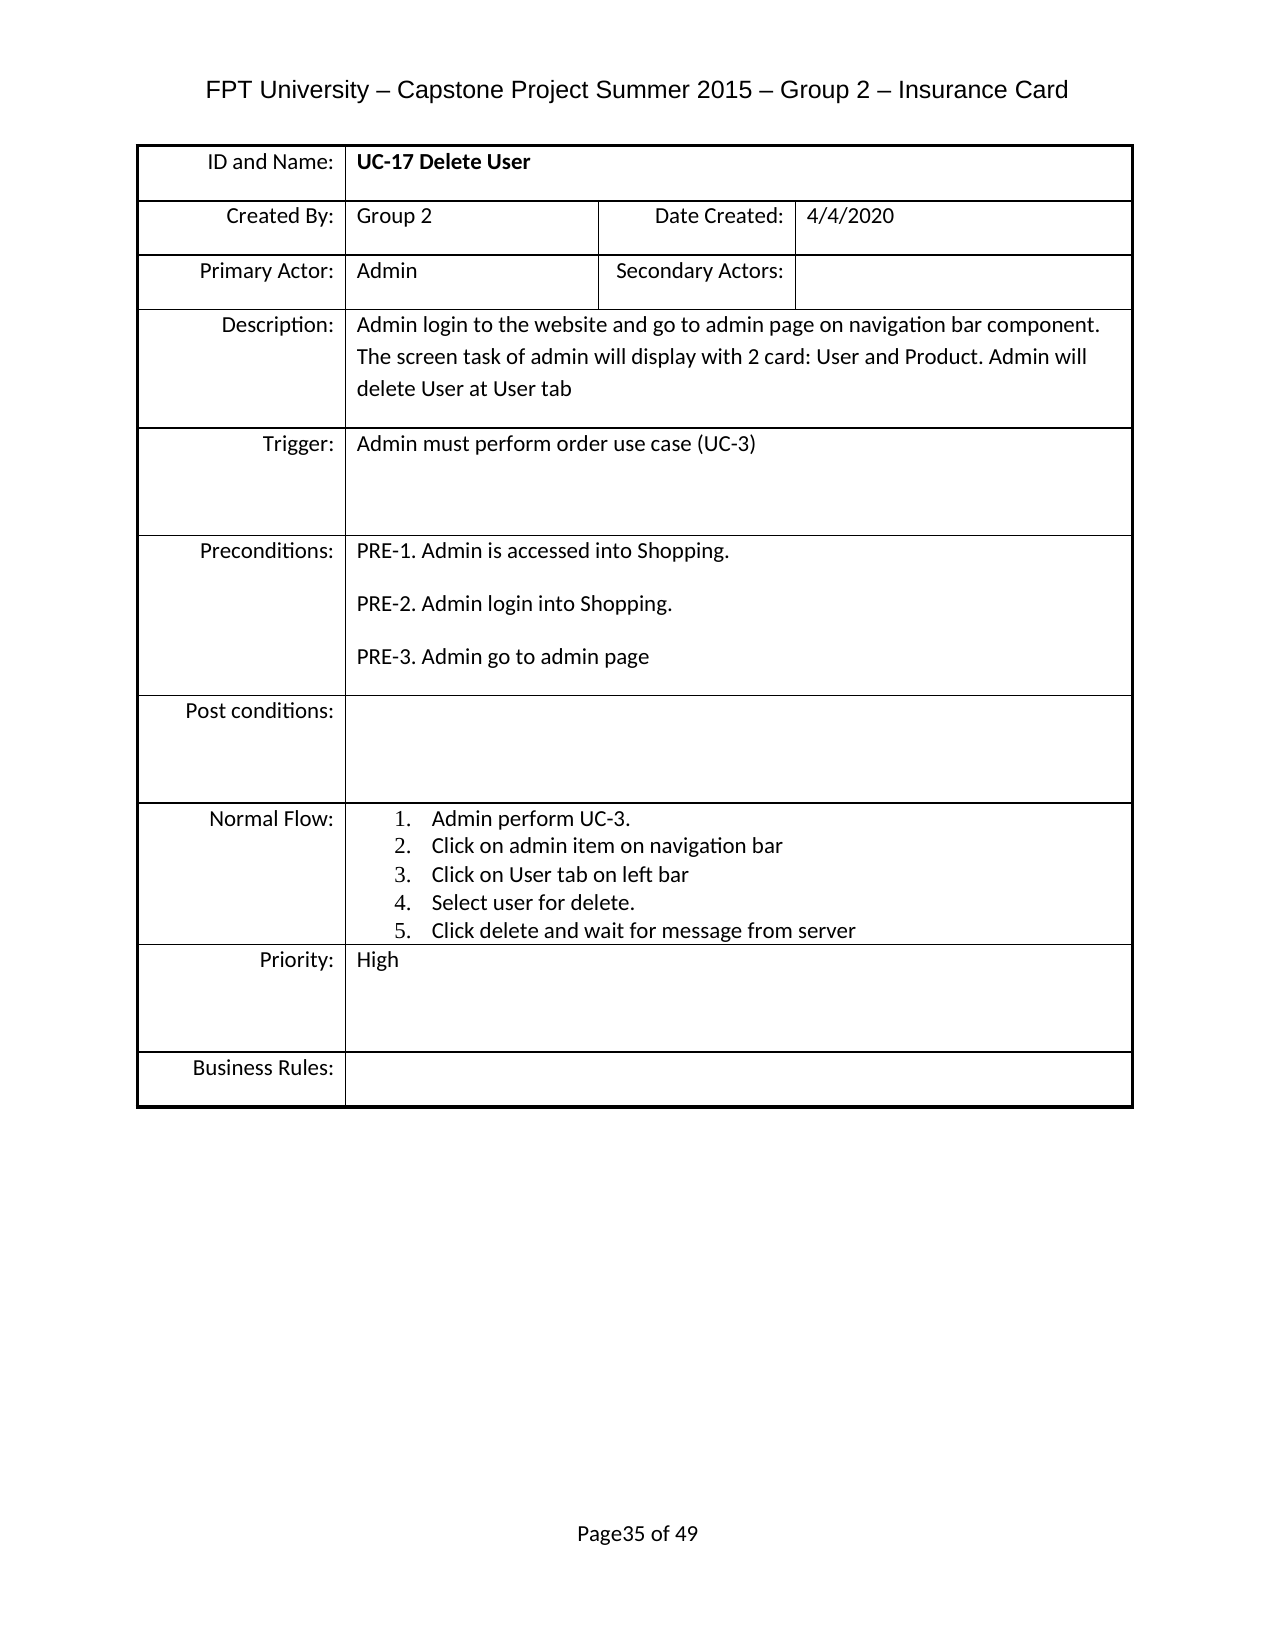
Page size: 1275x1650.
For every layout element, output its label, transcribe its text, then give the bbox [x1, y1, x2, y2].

table_cell 4/4/2020 [796, 202, 1131, 254]
table_cell Normal Flow: [139, 804, 345, 944]
table_cell High [346, 945, 1131, 1051]
table_cell Priority: [139, 945, 345, 1051]
table_cell Post conditions: [139, 696, 345, 802]
table_cell Created By: [139, 202, 345, 254]
table_cell [796, 256, 1131, 308]
table_cell PRE-1. Admin is accessed into Shopping. PRE-2. Admin login into Shopping. PRE-3. Admin go to admin page [346, 536, 1131, 695]
table_cell Admin login to the website and go to admin page on navigation bar component. The screen task of admin will display with 2 card: User and Product. Admin will delete User at User tab [346, 310, 1131, 427]
table_cell Business Rules: [139, 1053, 345, 1105]
table_cell [346, 1053, 1131, 1105]
table_cell Admin perform UC-3. Click on admin item on navigation bar Click on User tab on left bar Select user for delete. Click delete and wait for message from server [346, 804, 1131, 944]
table_cell Group 2 [346, 202, 598, 254]
table_cell Admin must perform order use case (UC-3) [346, 429, 1131, 534]
table_cell Admin [346, 256, 598, 308]
table_cell Primary Actor: [139, 256, 345, 308]
table_header UC-17 Delete User [346, 147, 1131, 200]
table_cell Trigger: [139, 429, 345, 534]
table_header ID and Name: [139, 147, 345, 200]
table_cell Date Created: [599, 202, 795, 254]
table_cell Preconditions: [139, 536, 345, 695]
table_cell [346, 696, 1131, 802]
table_cell Secondary Actors: [599, 256, 795, 308]
table_cell Description: [139, 310, 345, 427]
